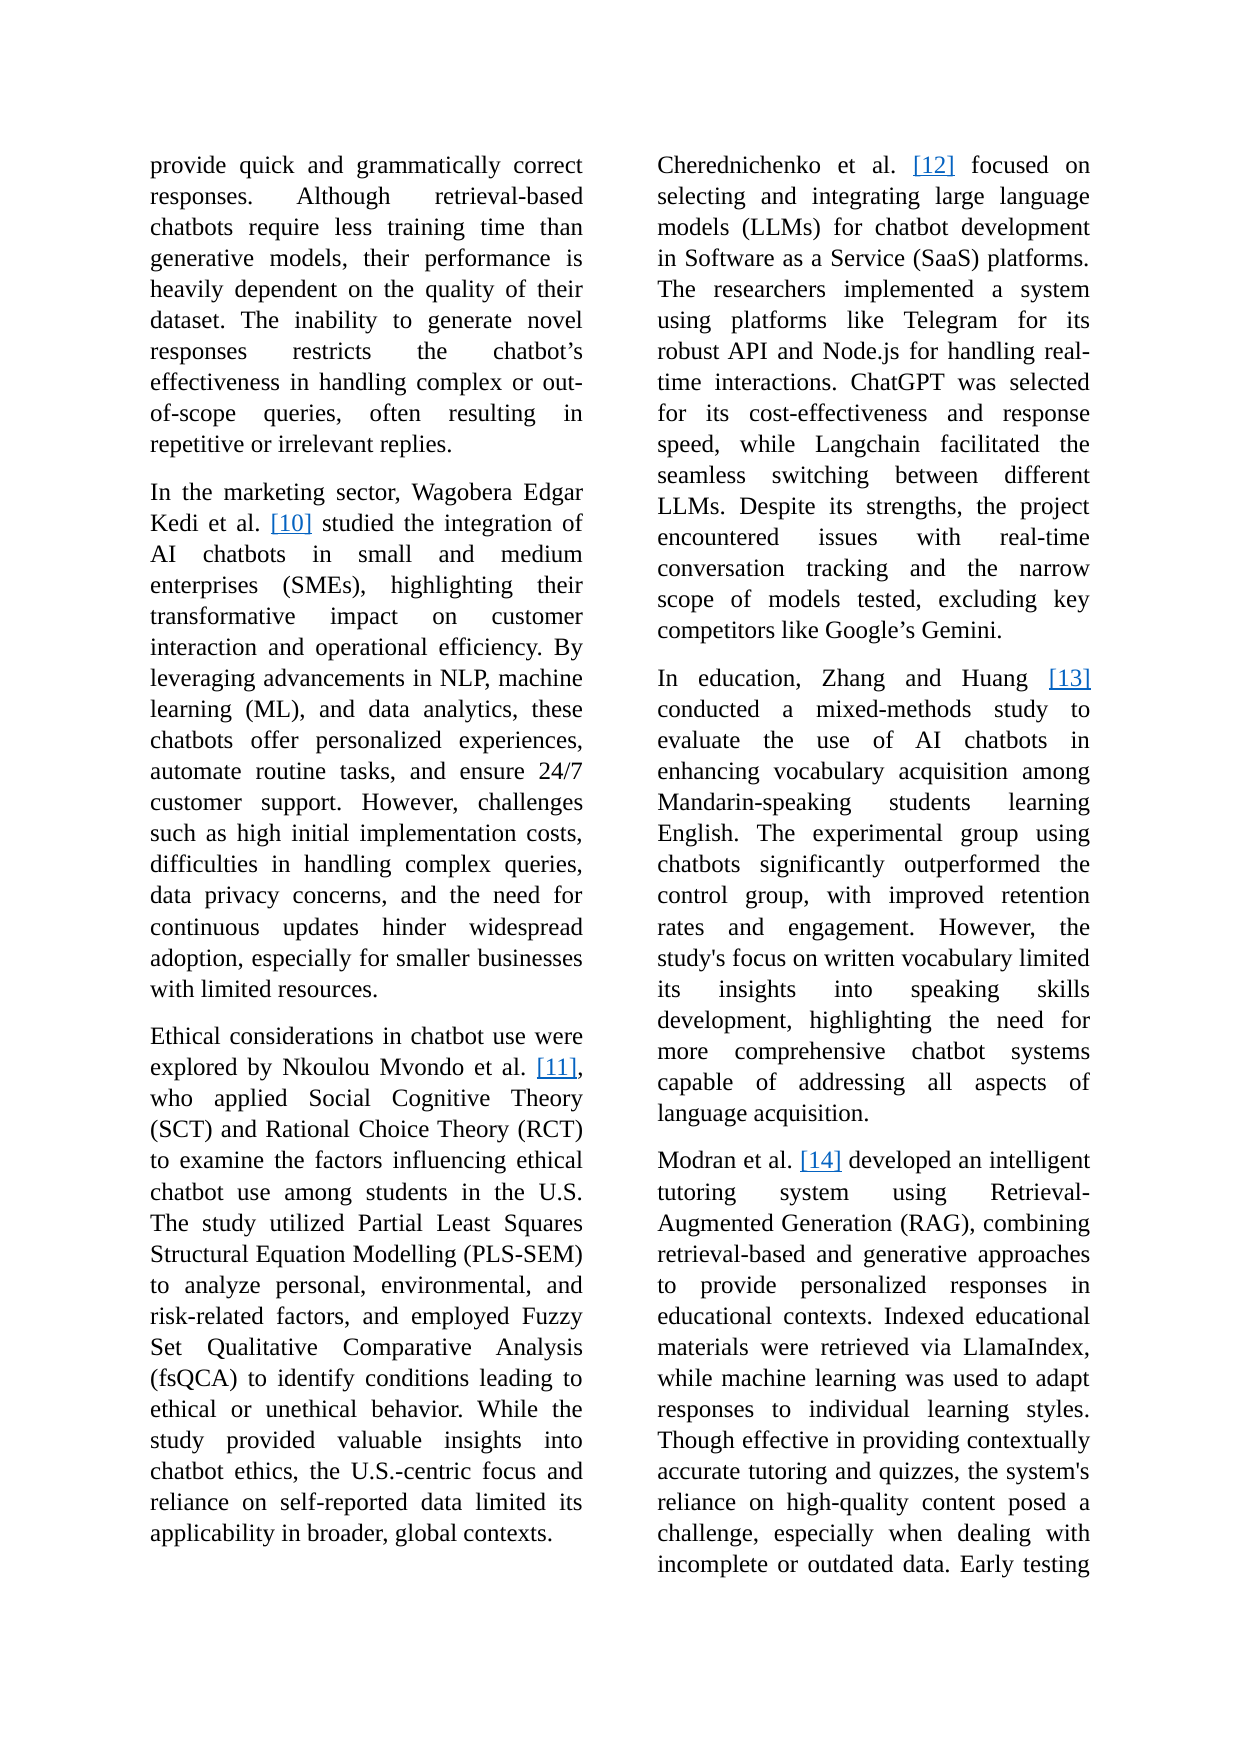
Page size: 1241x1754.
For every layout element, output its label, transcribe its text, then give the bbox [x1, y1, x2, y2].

text In the marketing sector, Wagobera Edgar Kedi et al. [10] studied the integration of AI chatbots in small and medium enterprises (SMEs), highlighting their transformative impact on customer interaction and operational efficiency. By leveraging advancements in NLP, machine learning (ML), and data analytics, these chatbots offer personalized experiences, automate routine tasks, and ensure 24/7 customer support. However, challenges such as high initial implementation costs, difficulties in handling complex queries, data privacy concerns, and the need for continuous updates hinder widespread adoption, especially for smaller businesses with limited resources. [150, 477, 583, 1002]
text In education, Zhang and Huang [13] conducted a mixed-methods study to evaluate the use of AI chatbots in enhancing vocabulary acquisition among Mandarin-speaking students learning English. The experimental group using chatbots significantly outperformed the control group, with improved retention rates and engagement. However, the study's focus on written vocabulary limited its insights into speaking skills development, highlighting the need for more comprehensive chatbot systems capable of addressing all aspects of language acquisition. [657, 663, 1090, 1127]
text Cherednichenko et al. [12] focused on selecting and integrating large language models (LLMs) for chatbot development in Software as a Service (SaaS) platforms. The researchers implemented a system using platforms like Telegram for its robust API and Node.js for handling real-time interactions. ChatGPT was selected for its cost-effectiveness and response speed, while Langchain facilitated the seamless switching between different LLMs. Despite its strengths, the project encountered issues with real-time conversation tracking and the narrow scope of models tested, excluding key competitors like Google’s Gemini. [657, 150, 1090, 644]
text Ethical considerations in chatbot use were explored by Nkoulou Mvondo et al. [11], who applied Social Cognitive Theory (SCT) and Rational Choice Theory (RCT) to examine the factors influencing ethical chatbot use among students in the U.S. The study utilized Partial Least Squares Structural Equation Modelling (PLS-SEM) to analyze personal, environmental, and risk-related factors, and employed Fuzzy Set Qualitative Comparative Analysis (fsQCA) to identify conditions leading to ethical or unethical behavior. While the study provided valuable insights into chatbot ethics, the U.S.-centric focus and reliance on self-reported data limited its applicability in broader, global contexts. [150, 1021, 583, 1547]
